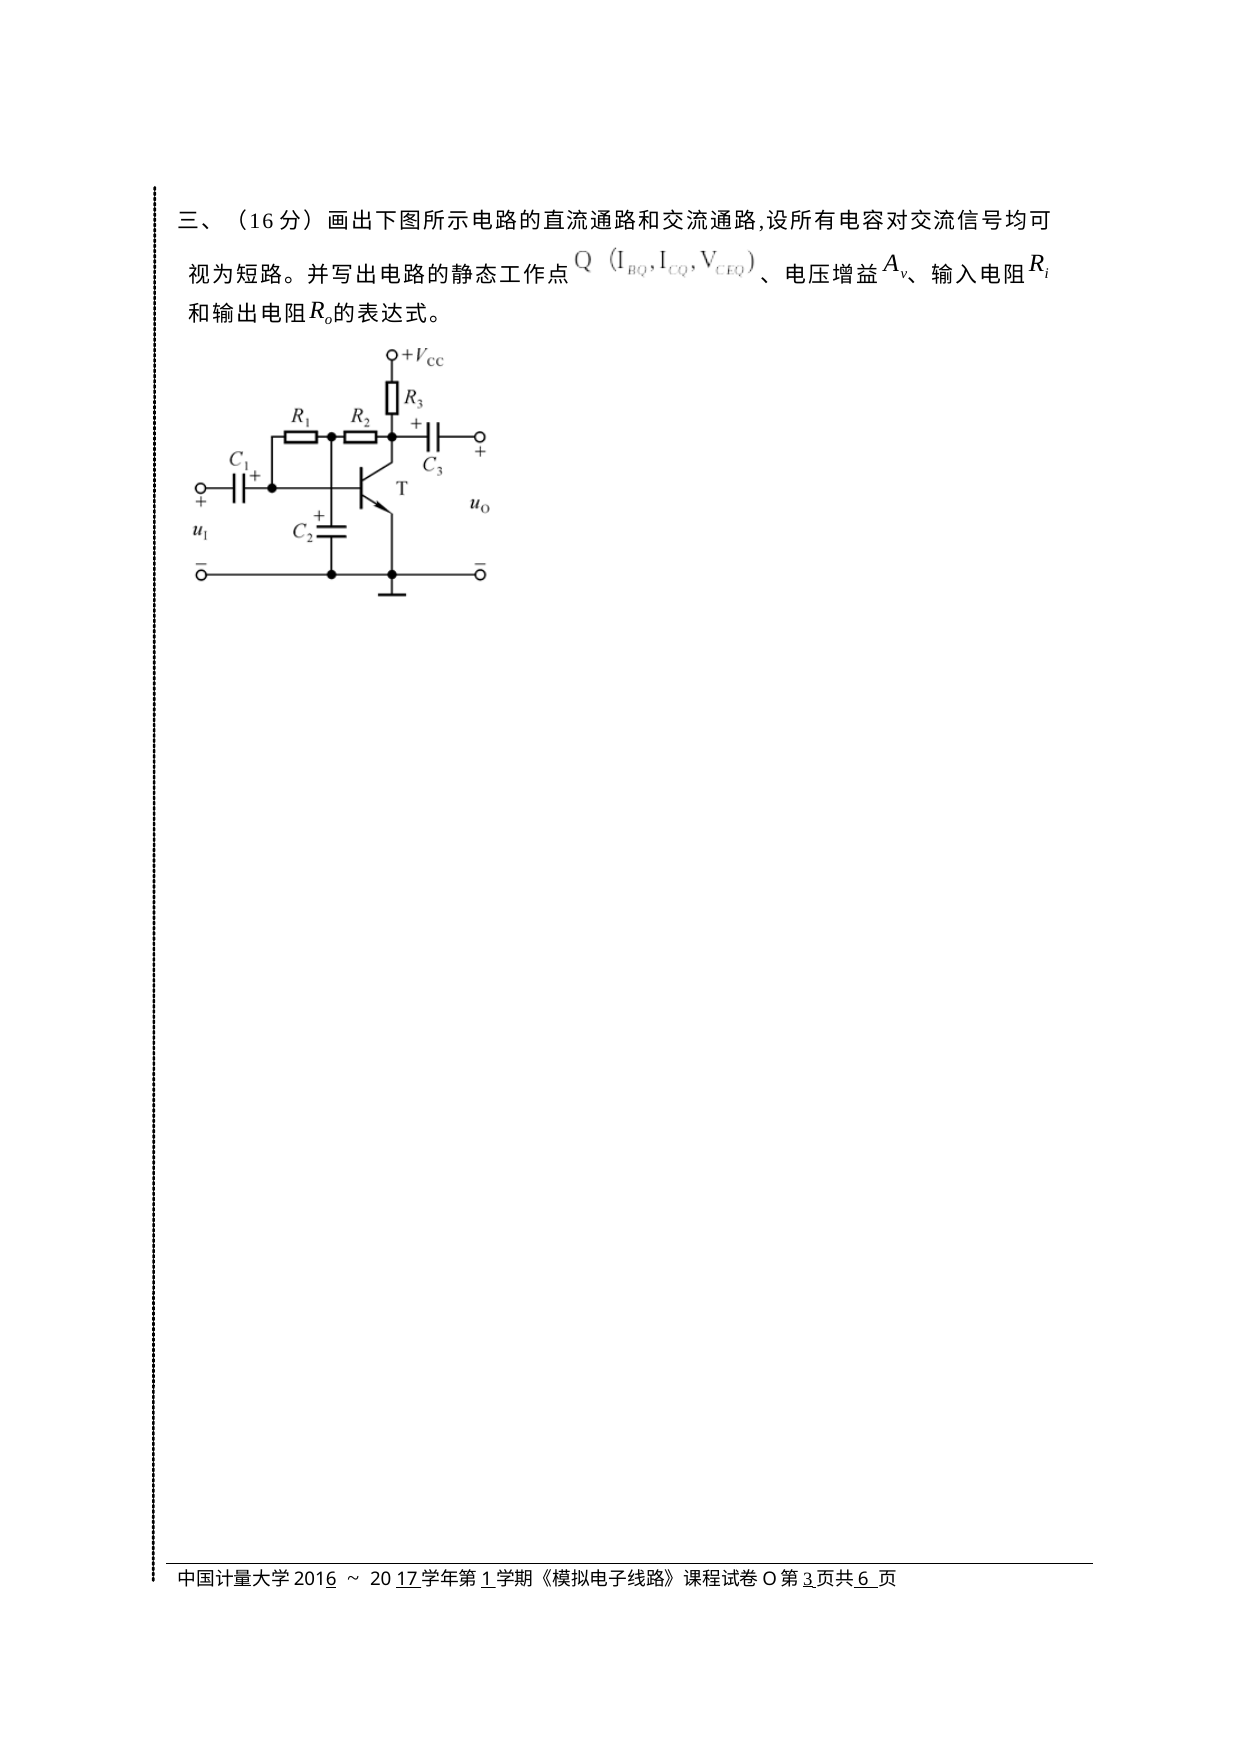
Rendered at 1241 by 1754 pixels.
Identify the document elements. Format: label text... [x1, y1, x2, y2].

picture [177, 338, 529, 607]
text 三、（16分）画出下图所示电路的直流通路和交流通路,设所有电容对交流信号均可视为短路。并写出电路的静态工作点、电压增益、输入电阻和输出电阻的表达式。 [177, 203, 1063, 328]
